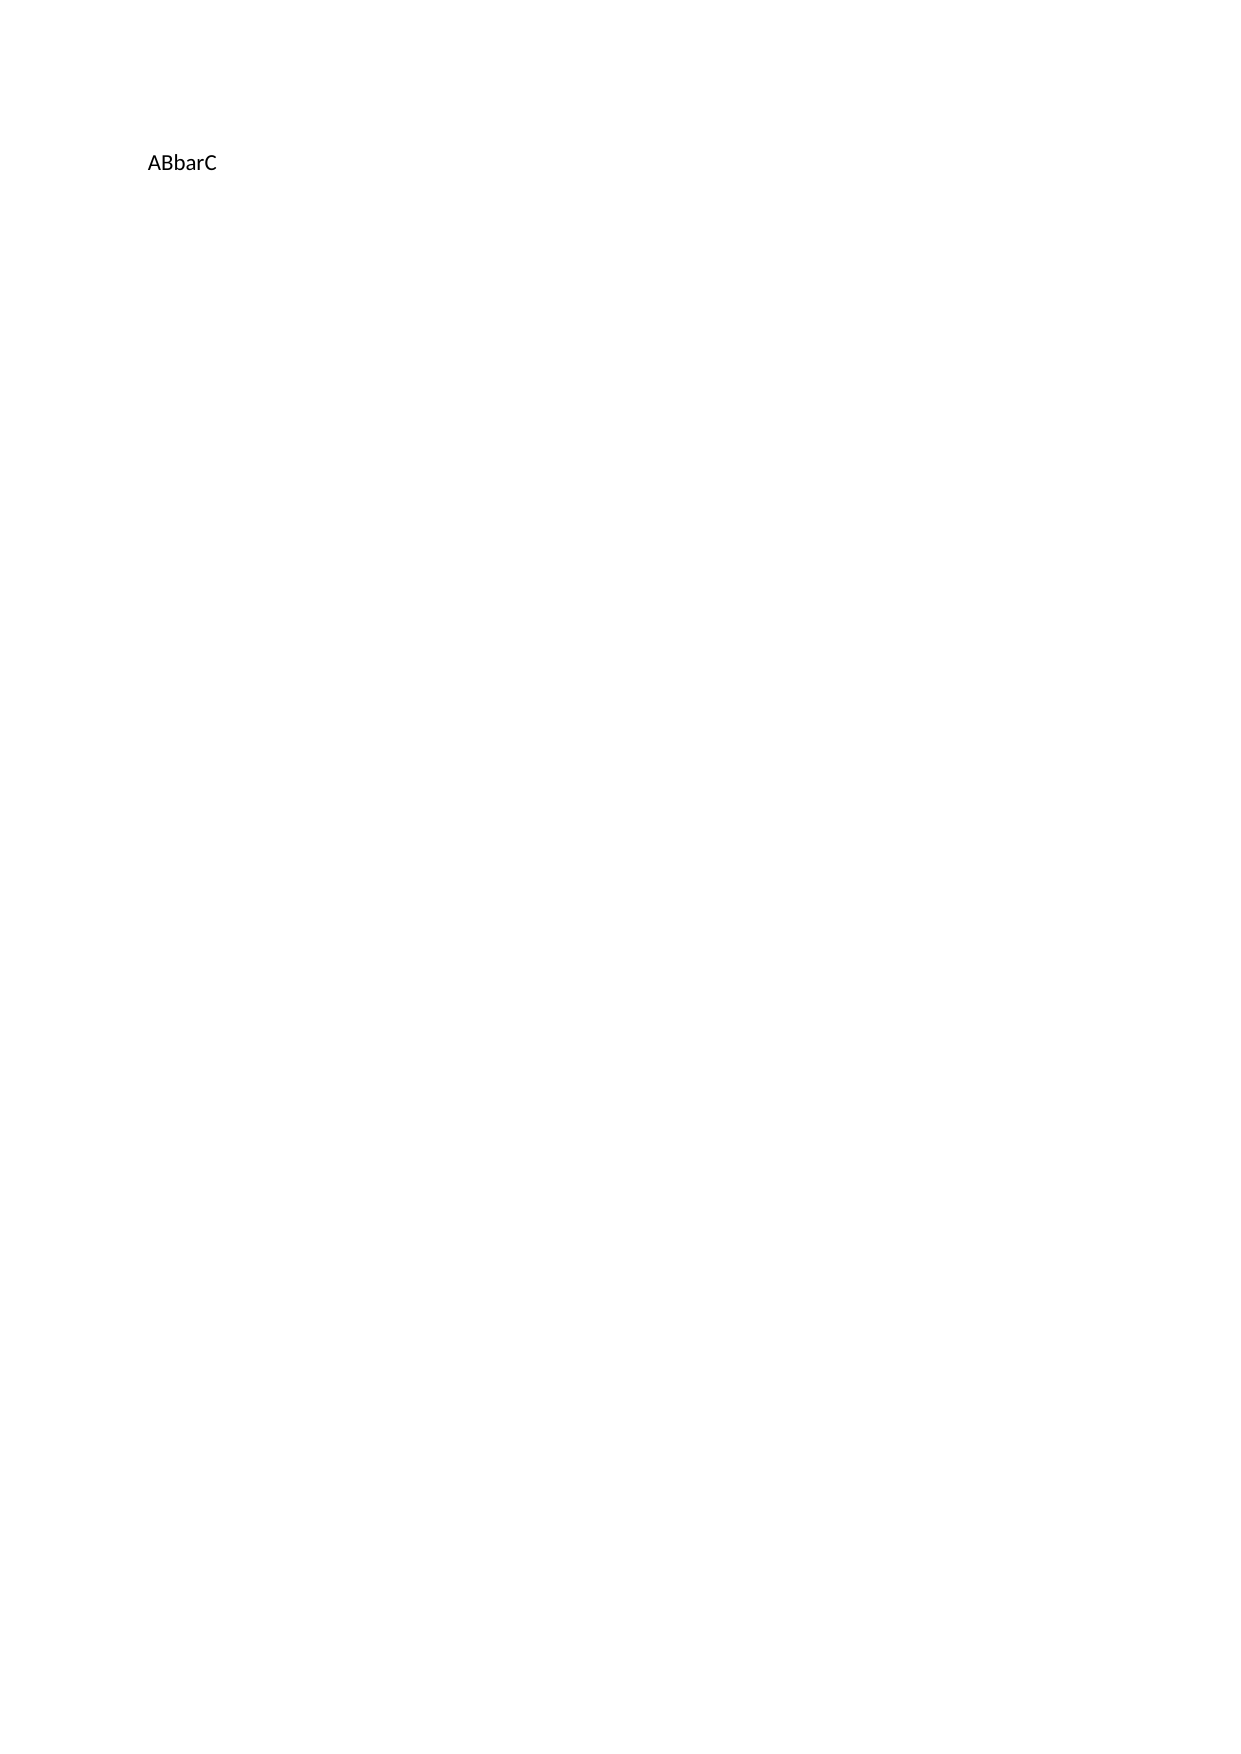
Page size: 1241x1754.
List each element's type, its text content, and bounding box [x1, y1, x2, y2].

text AbarBbarC [148, 148, 1093, 176]
